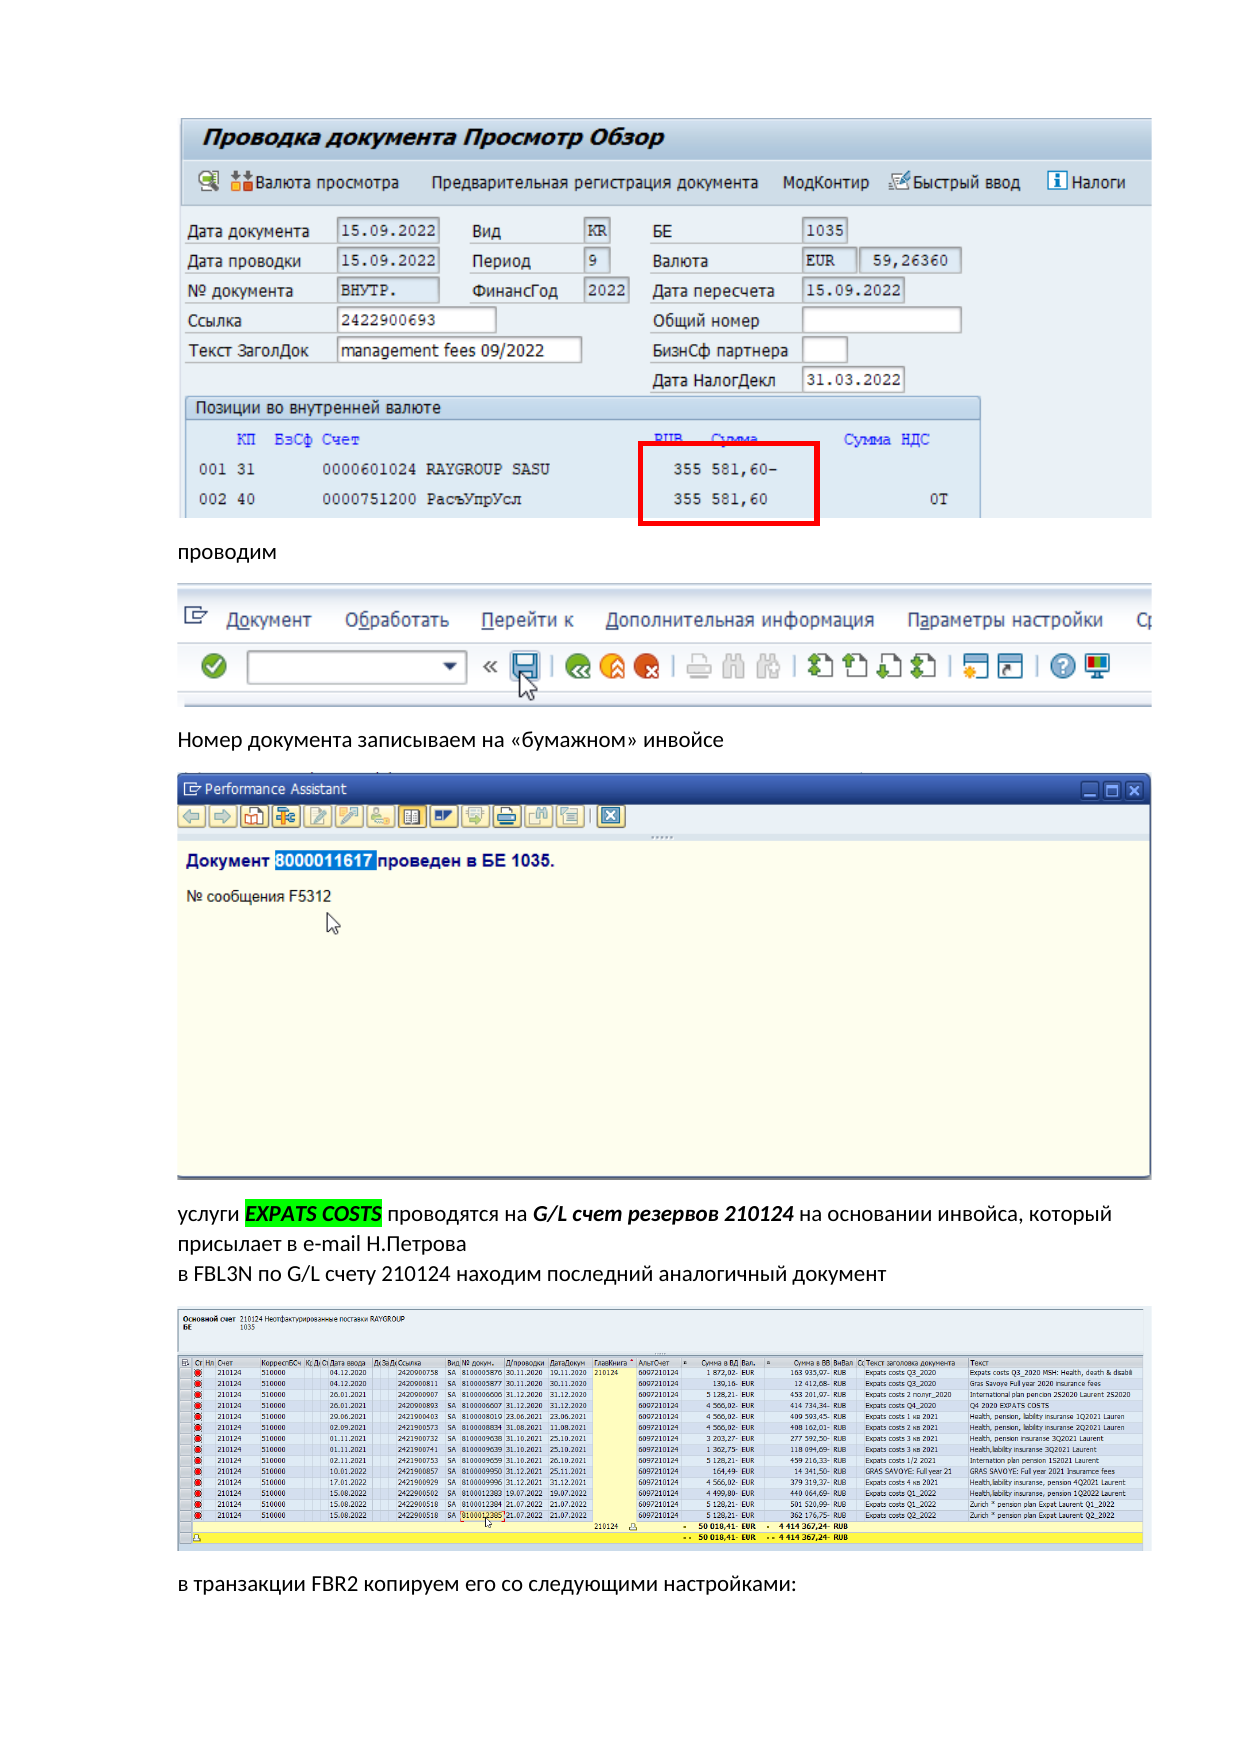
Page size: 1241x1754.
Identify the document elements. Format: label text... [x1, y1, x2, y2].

text услуги EXPATS COSTS проводятся на G/L счет резервов 210124 на основании инвойса, который присылает в e-mail Н.Петрова в FBL3N по G/L счету 210124 находим последний аналогичный документ [177, 1199, 1152, 1287]
picture [177, 1306, 1152, 1551]
picture [177, 583, 1152, 707]
picture [643, 446, 814, 518]
picture [177, 772, 1152, 1180]
text проводим [177, 537, 1152, 565]
picture [177, 118, 1152, 518]
text в транзакции FBR2 копируем его со следующими настройками: [177, 1569, 1152, 1597]
text Номер документа записываем на «бумажном» инвойсе [177, 725, 1152, 753]
